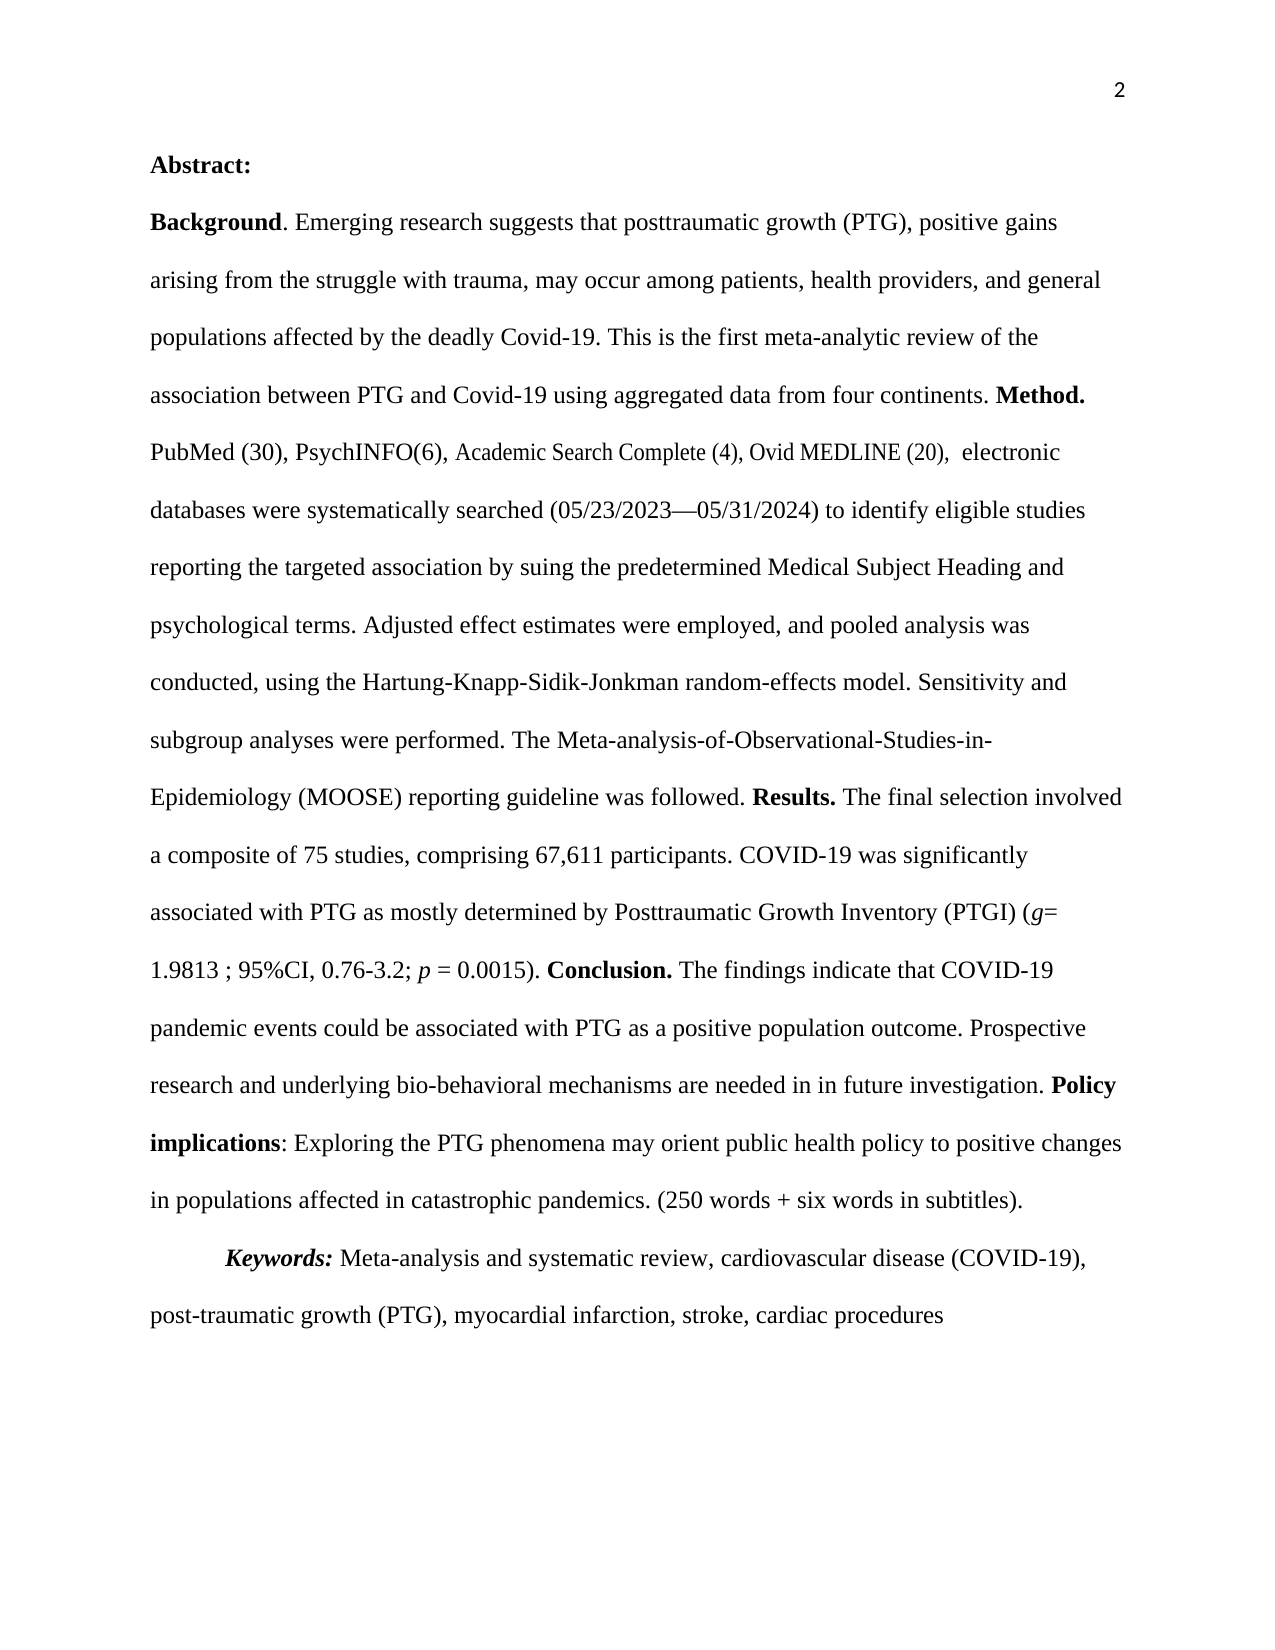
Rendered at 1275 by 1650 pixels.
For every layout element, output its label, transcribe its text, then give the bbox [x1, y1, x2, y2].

text Abstract: [150, 150, 1125, 179]
text Keywords: Meta-analysis and systematic review, cardiovascular disease (COVID-19), post-traumatic growth (PTG), myocardial infarction, stroke, cardiac procedures [150, 1243, 1125, 1329]
text Background. Emerging research suggests that posttraumatic growth (PTG), positive gains arising from the struggle with trauma, may occur among patients, health providers, and general populations affected by the deadly Covid-19. This is the first meta-analytic review of the association between PTG and Covid-19 using aggregated data from four continents. Method. PubMed (30), PsychINFO(6), Academic Search Complete (4), Ovid MEDLINE (20), electronic databases were systematically searched (05/23/2023—05/31/2024) to identify eligible studies reporting the targeted association by suing the predetermined Medical Subject Heading and psychological terms. Adjusted effect estimates were employed, and pooled analysis was conducted, using the Hartung-Knapp-Sidik-Jonkman random-effects model. Sensitivity and subgroup analyses were performed. The Meta-analysis-of-Observational-Studies-in-Epidemiology (MOOSE) reporting guideline was followed. Results. The final selection involved a composite of 75 studies, comprising 67,611 participants. COVID-19 was significantly associated with PTG as mostly determined by Posttraumatic Growth Inventory (PTGI) (g= 1.9813 ; 95%CI, 0.76-3.2; p = 0.0015). Conclusion. The findings indicate that COVID-19 pandemic events could be associated with PTG as a positive population outcome. Prospective research and underlying bio-behavioral mechanisms are needed in in future investigation. Policy implications: Exploring the PTG phenomena may orient public health policy to positive changes in populations affected in catastrophic pandemics. (250 words + six words in subtitles). [150, 207, 1125, 1214]
